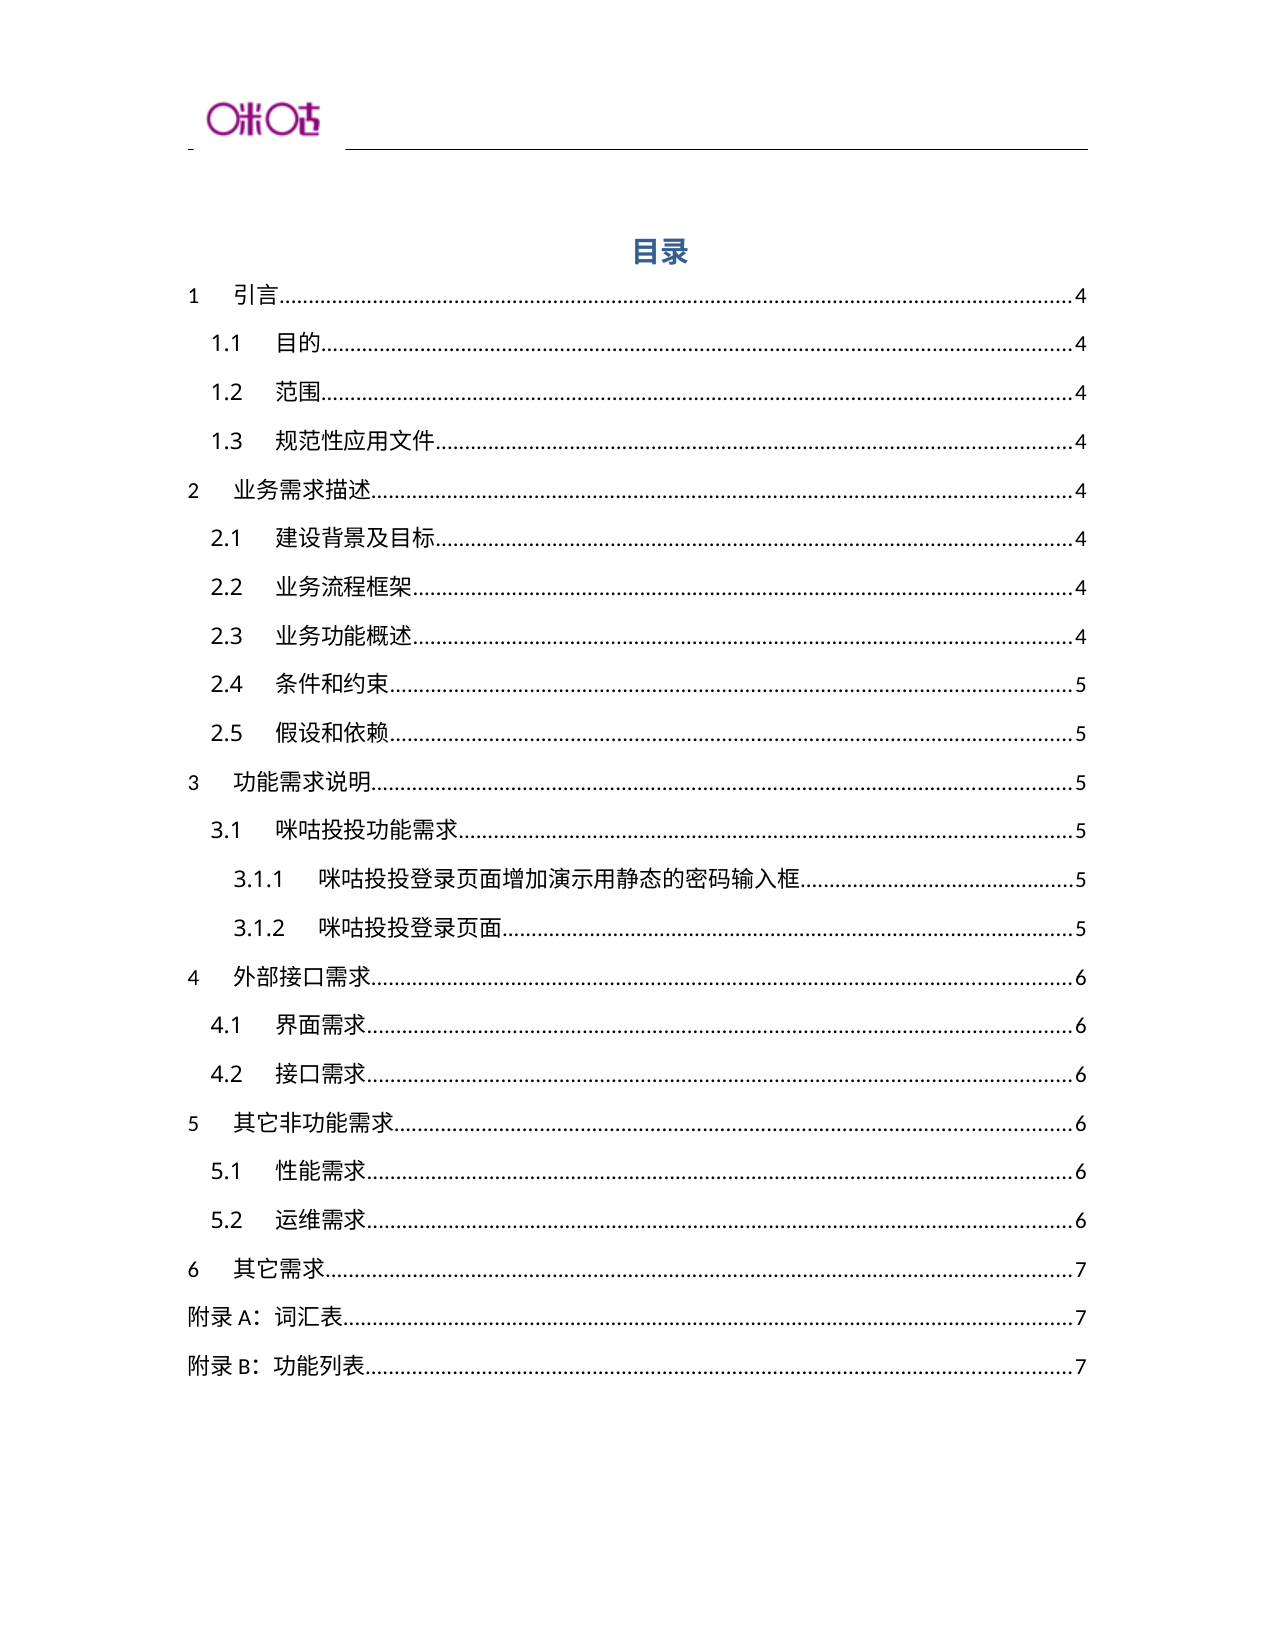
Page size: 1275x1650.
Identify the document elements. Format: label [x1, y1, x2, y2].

picture [193, 83, 346, 150]
